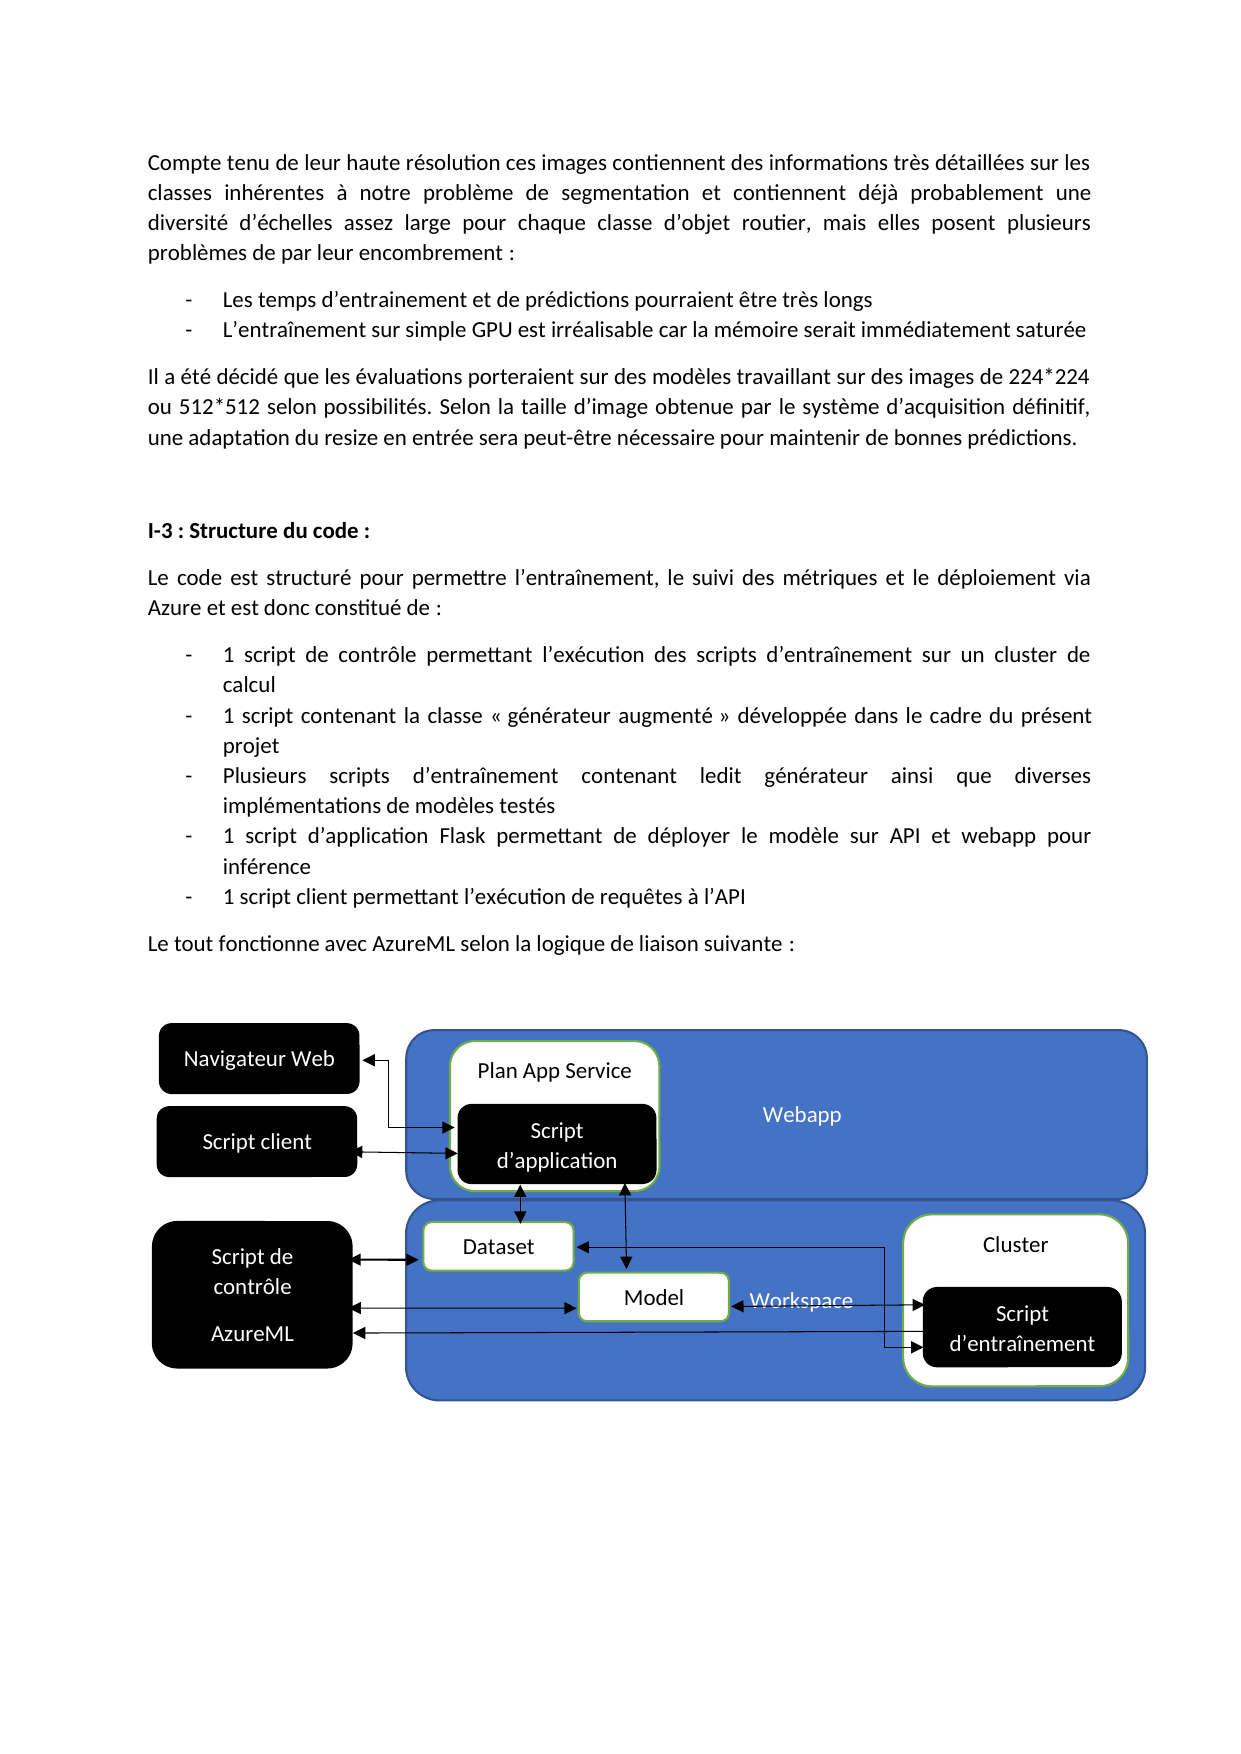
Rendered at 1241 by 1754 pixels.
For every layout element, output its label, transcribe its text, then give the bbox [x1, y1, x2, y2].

list Plusieurs scripts d’entraînement contenant ledit générateur ainsi que diverses implémentations de modèles testés [185, 761, 1093, 819]
list 1 script contenant la classe « générateur augmenté » développée dans le cadre du présent projet [185, 701, 1093, 759]
list L’entraînement sur simple GPU est irréalisable car la mémoire serait immédiatement saturée [185, 315, 1093, 343]
list Les temps d’entrainement et de prédictions pourraient être très longs [185, 285, 1093, 313]
list 1 script client permettant l’exécution de requêtes à l’API [185, 882, 1093, 910]
list 1 script d’application Flask permettant de déployer le modèle sur API et webapp pour inférence [185, 822, 1093, 880]
text Compte tenu de leur haute résolution ces images contiennent des informations très détaillées sur les classes inhérentes à notre problème de segmentation et contiennent déjà probablement une diversité d’échelles assez large pour chaque classe d’objet routier, mais elles posent plusieurs problèmes de par leur encombrement : [148, 148, 1093, 266]
list 1 script de contrôle permettant l’exécution des scripts d’entraînement sur un cluster de calcul [185, 640, 1093, 698]
text Le code est structuré pour permettre l’entraînement, le suivi des métriques et le déploiement via Azure et est donc constitué de : [148, 563, 1093, 621]
text Le tout fonctionne avec AzureML selon la logique de liaison suivante : [148, 929, 1093, 957]
text Il a été décidé que les évaluations porteraient sur des modèles travaillant sur des images de 224*224 ou 512*512 selon possibilités. Selon la taille d’image obtenue par le système d’acquisition définitif, une adaptation du resize en entrée sera peut-être nécessaire pour maintenir de bonnes prédictions. [148, 362, 1093, 451]
text I-3 : Structure du code : [148, 516, 1093, 544]
